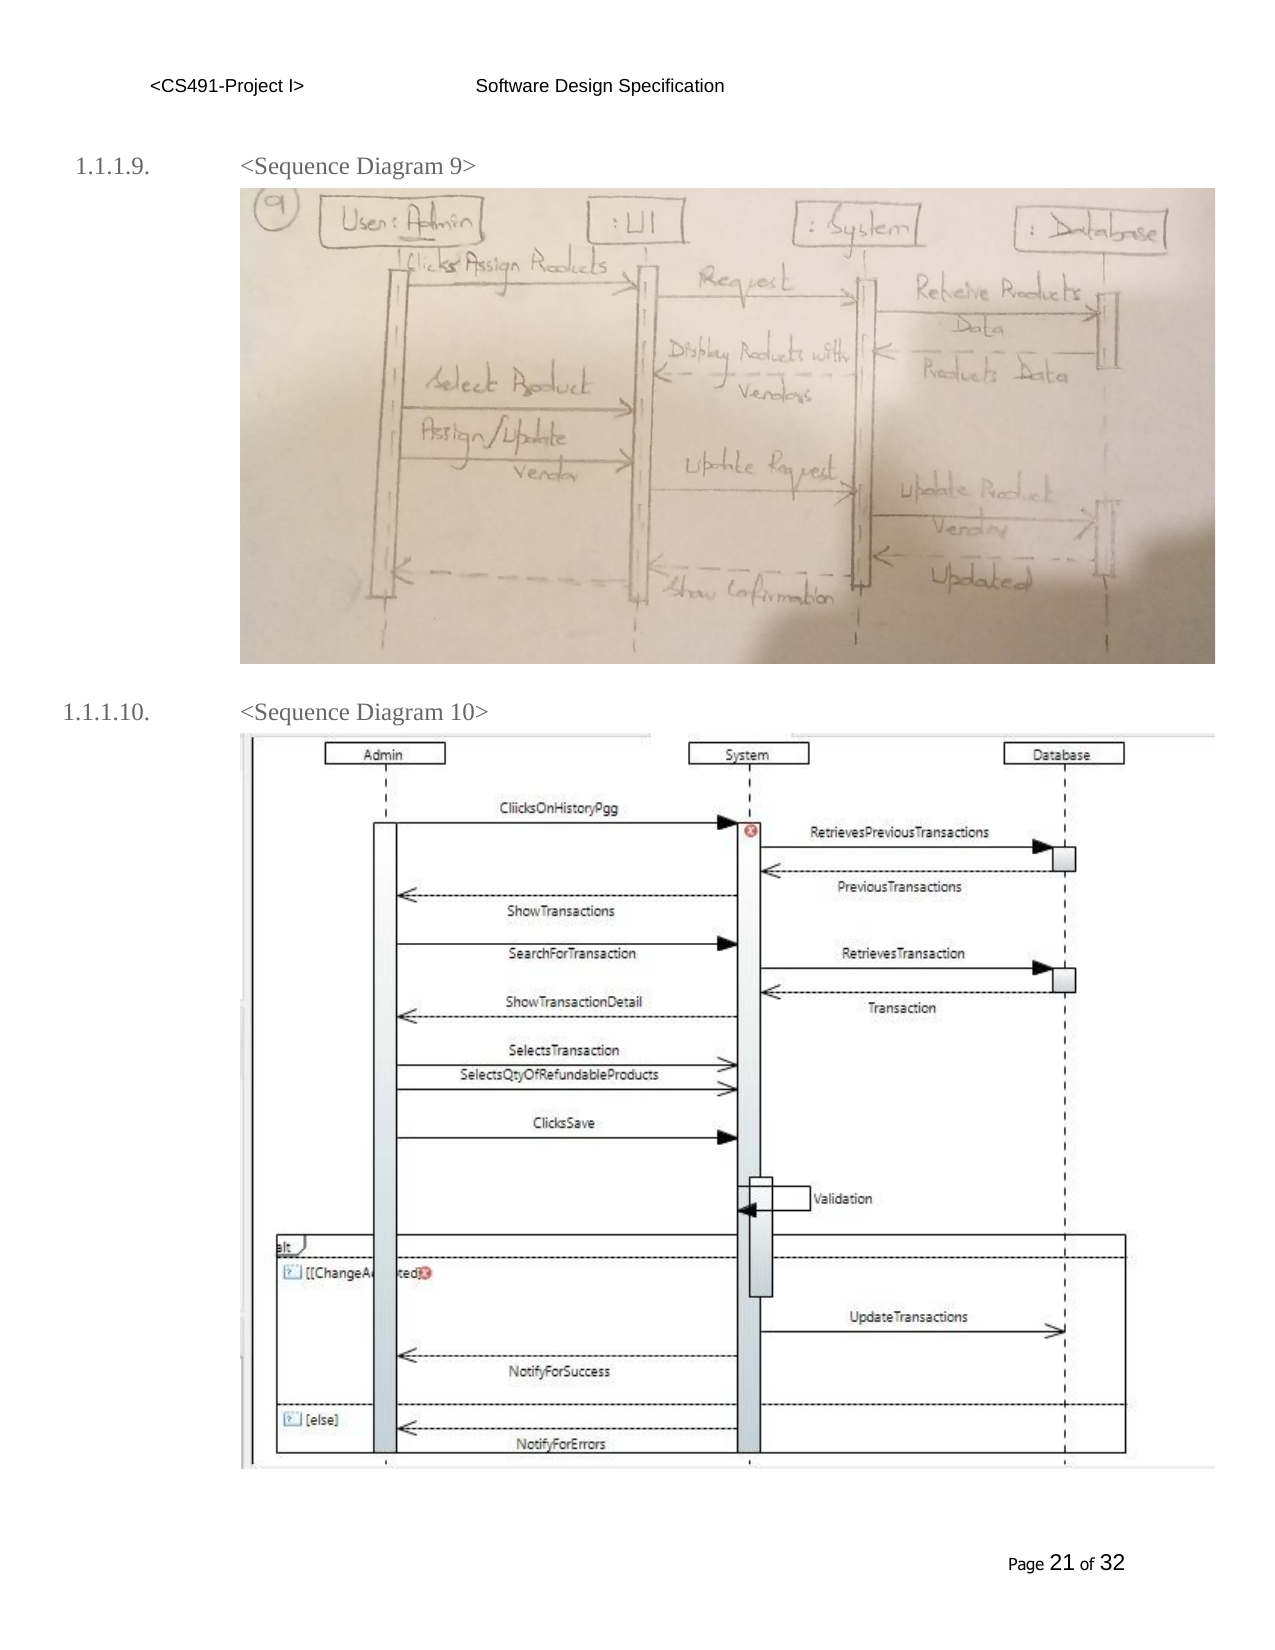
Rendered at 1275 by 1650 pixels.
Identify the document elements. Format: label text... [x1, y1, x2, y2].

picture [240, 188, 1216, 664]
subtitle <Sequence Diagram 10> [150, 697, 1125, 725]
subtitle <Sequence Diagram 9> [150, 151, 1125, 180]
picture [240, 733, 1216, 1469]
